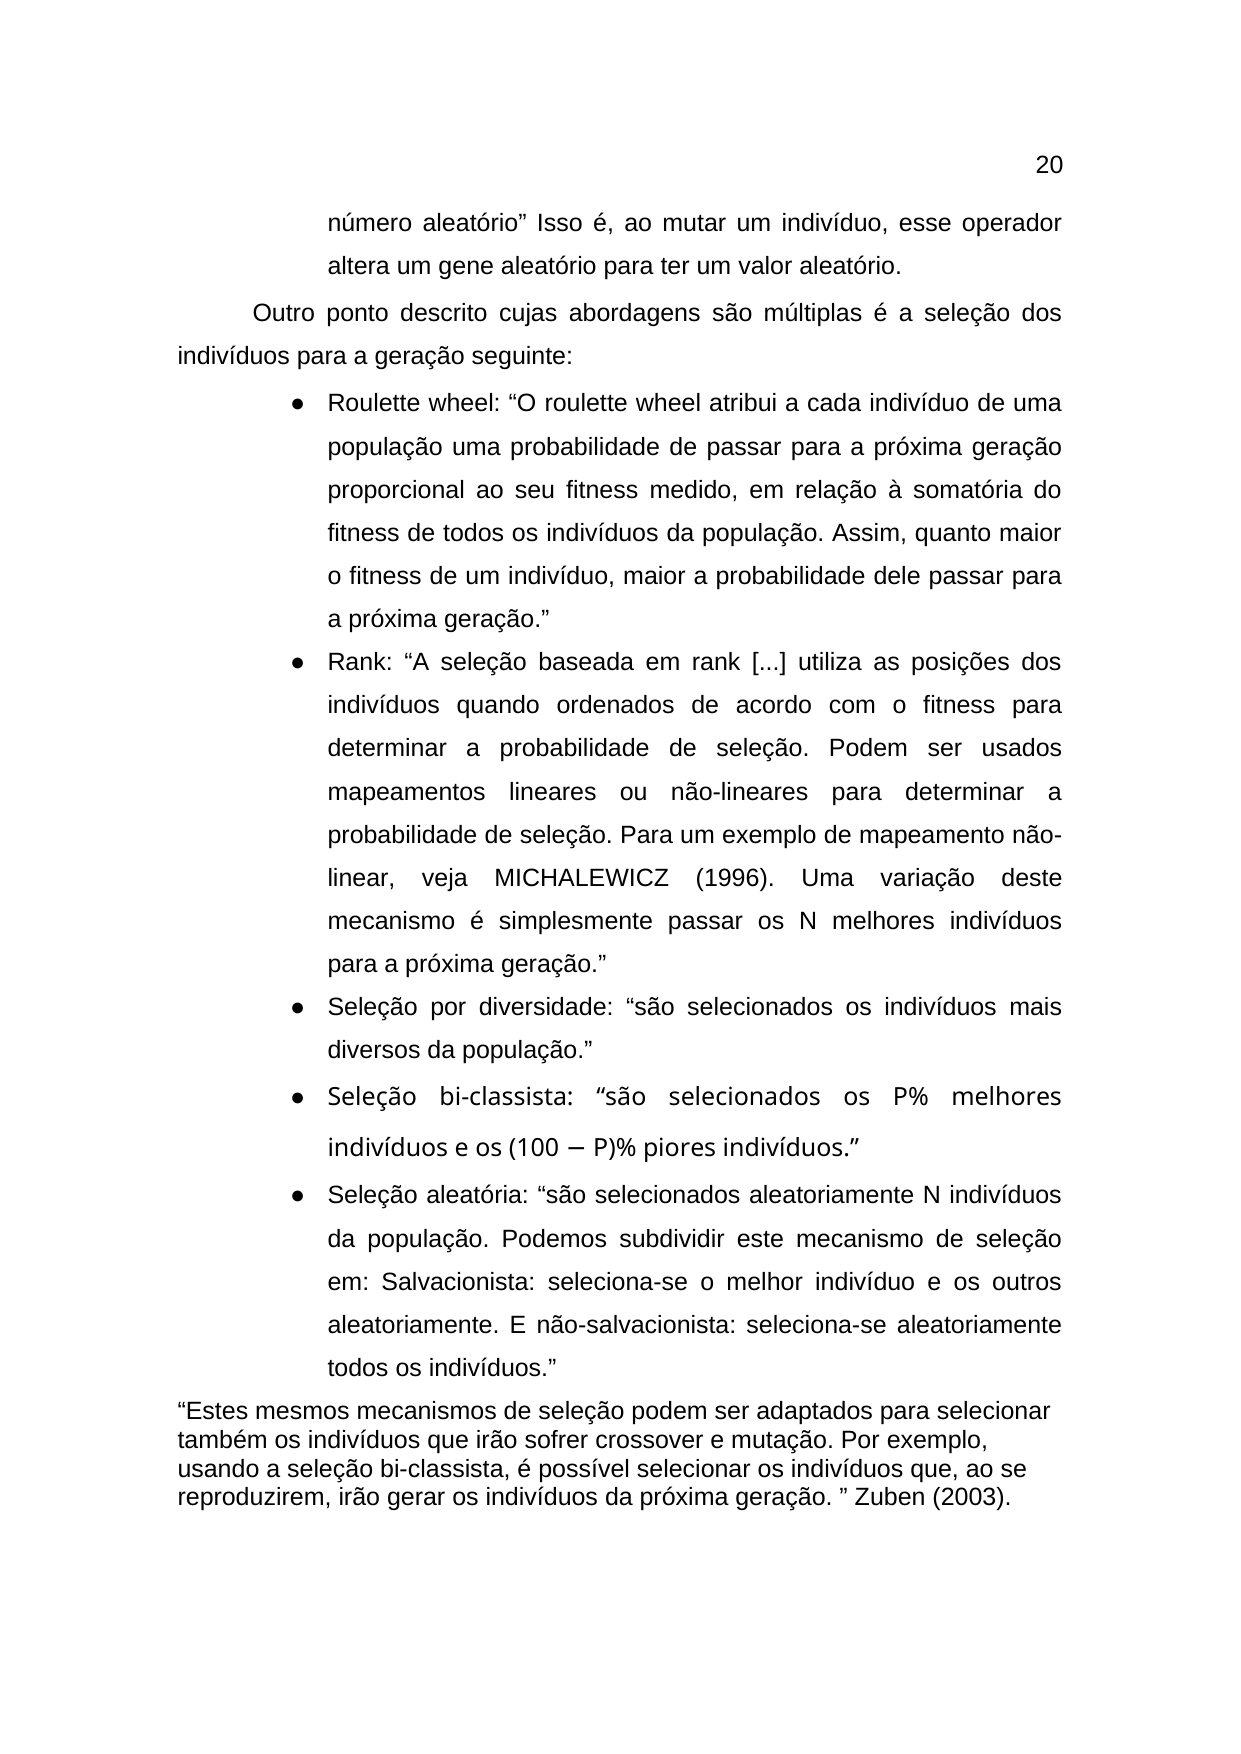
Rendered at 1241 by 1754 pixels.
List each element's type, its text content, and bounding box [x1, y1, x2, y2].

list Rank: “A seleção baseada em rank [...] utiliza as posições dos indivíduos quando ordenados de acordo com o fitness para determinar a probabilidade de seleção. Podem ser usados mapeamentos lineares ou não-lineares para determinar a probabilidade de seleção. Para um exemplo de mapeamento não-linear, veja MICHALEWICZ (1996). Uma variação deste mecanismo é simplesmente passar os N melhores indivíduos para a próxima geração.” [290, 647, 1063, 978]
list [290, 207, 1063, 279]
list Roulette wheel: “O roulette wheel atribui a cada indivíduo de uma população uma probabilidade de passar para a próxima geração proporcional ao seu fitness medido, em relação à somatória do fitness de todos os indivíduos da população. Assim, quanto maior o fitness de um indivíduo, maior a probabilidade dele passar para a próxima geração.” [290, 388, 1063, 633]
list Seleção bi-classista: “são selecionados os P% melhores indivíduos e os (100 − P)% piores indivíduos.” [290, 1078, 1063, 1163]
text Outro ponto descrito cujas abordagens são múltiplas é a seleção dos indivíduos para a geração seguinte: [177, 298, 1063, 370]
list Seleção aleatória: “são selecionados aleatoriamente N indivíduos da população. Podemos subdividir este mecanismo de seleção em: Salvacionista: seleciona-se o melhor indivíduo e os outros aleatoriamente. E não-salvacionista: seleciona-se aleatoriamente todos os indivíduos.” [290, 1180, 1063, 1382]
text “Estes mesmos mecanismos de seleção podem ser adaptados para selecionar também os indivíduos que irão sofrer crossover e mutação. Por exemplo, usando a seleção bi-classista, é possível selecionar os indivíduos que, ao se reproduzirem, irão gerar os indivíduos da próxima geração. ” Zuben (2003). [177, 1396, 1063, 1511]
list Seleção por diversidade: “são selecionados os indivíduos mais diversos da população.” [290, 992, 1063, 1064]
